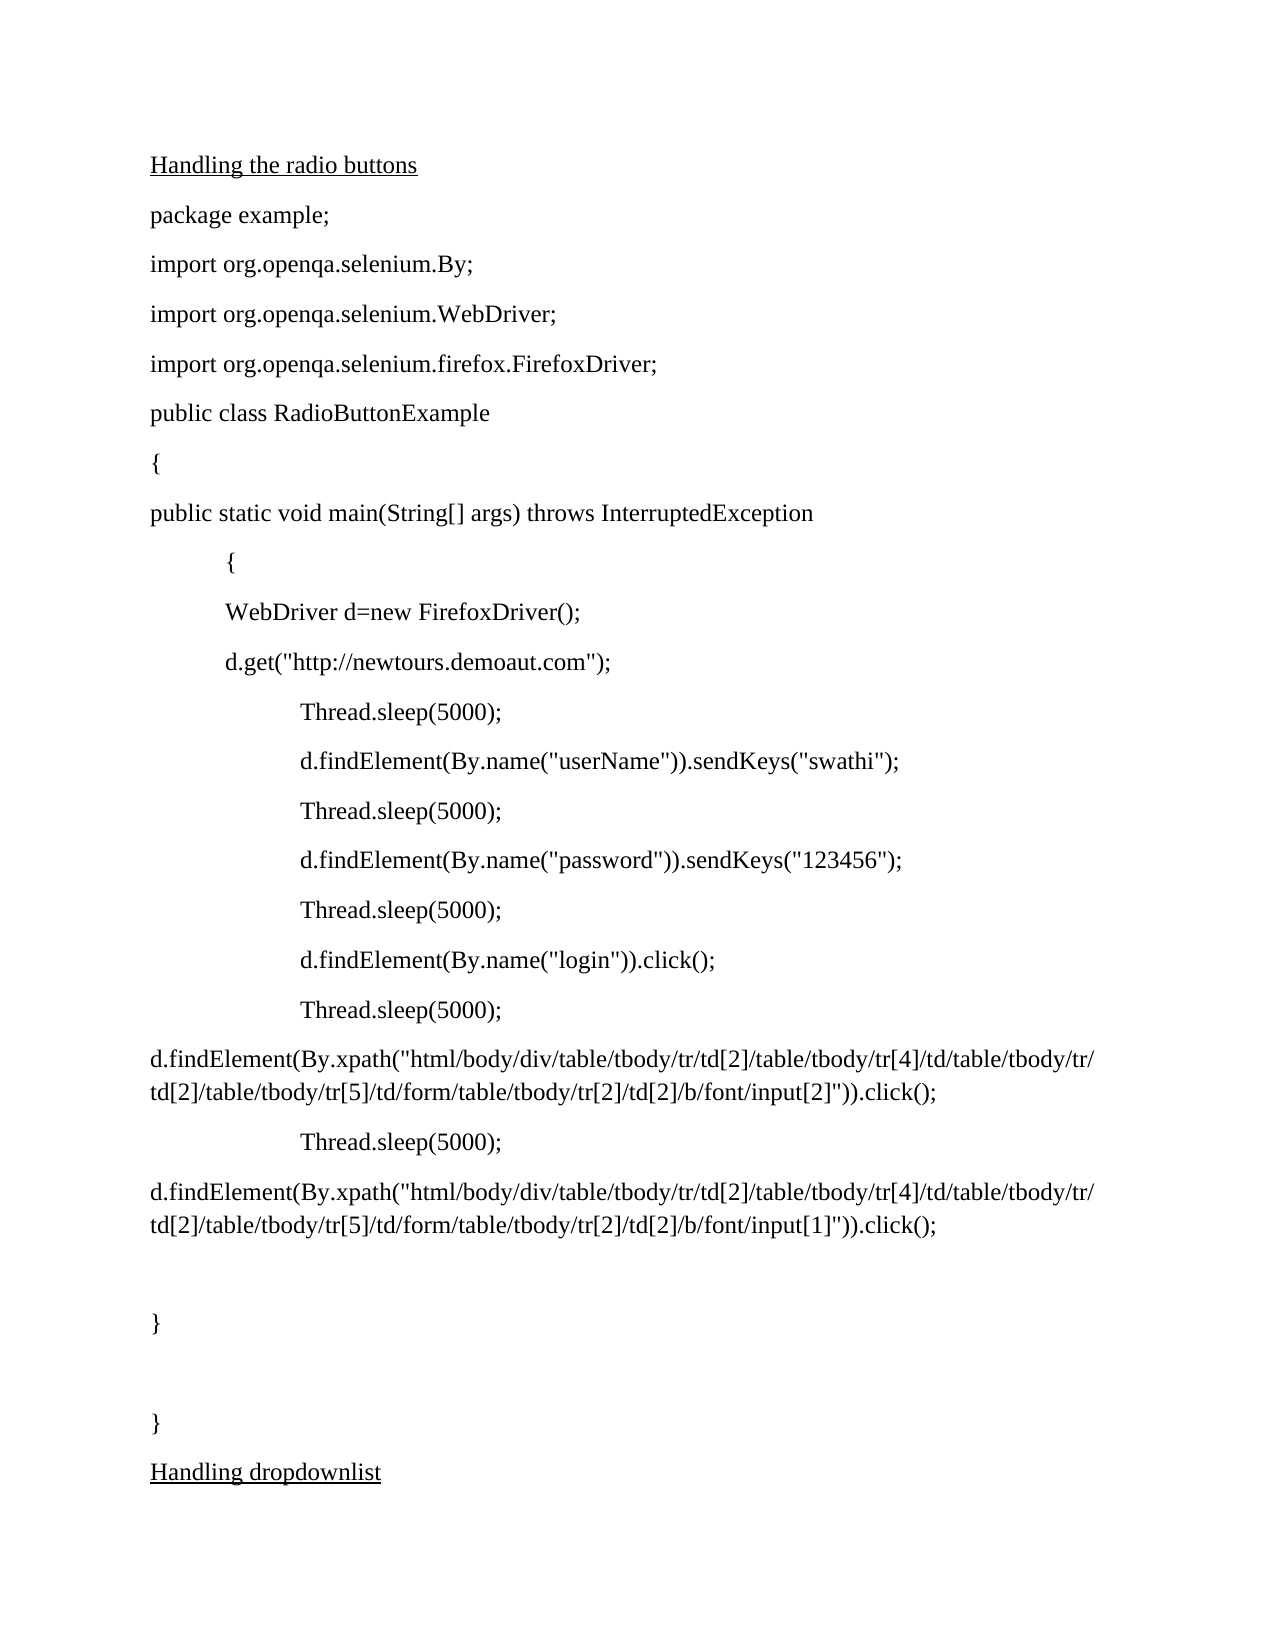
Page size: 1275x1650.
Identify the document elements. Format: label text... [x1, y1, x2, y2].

text d.findElement(By.name("login")).click(); [150, 945, 1125, 974]
text d.findElement(By.name("userName")).sendKeys("swathi"); [150, 746, 1125, 775]
text } [150, 1408, 1125, 1437]
text import org.openqa.selenium.WebDriver; [150, 299, 1125, 328]
text } [150, 1308, 1125, 1337]
text Thread.sleep(5000); [150, 796, 1125, 825]
text d.findElement(By.xpath("html/body/div/table/tbody/tr/td[2]/table/tbody/tr[4]/td/table/tbody/tr/td[2]/table/tbody/tr[5]/td/form/table/tbody/tr[2]/td[2]/b/font/input[1]")).click(); [150, 1177, 1125, 1238]
text WebDriver d=new FirefoxDriver(); [150, 597, 1125, 626]
text d.findElement(By.xpath("html/body/div/table/tbody/tr/td[2]/table/tbody/tr[4]/td/table/tbody/tr/td[2]/table/tbody/tr[5]/td/form/table/tbody/tr[2]/td[2]/b/font/input[2]")).click(); [150, 1044, 1125, 1106]
text { [150, 547, 1125, 576]
text import org.openqa.selenium.By; [150, 249, 1125, 278]
text Thread.sleep(5000); [150, 895, 1125, 924]
text Thread.sleep(5000); [150, 995, 1125, 1023]
text d.get("http://newtours.demoaut.com"); [150, 647, 1125, 676]
text import org.openqa.selenium.firefox.FirefoxDriver; [150, 349, 1125, 377]
text package example; [150, 200, 1125, 228]
text Handling dropdownlist [150, 1457, 1125, 1486]
text public class RadioButtonExample [150, 398, 1125, 427]
text public static void main(String[] args) throws InterruptedException [150, 498, 1125, 527]
text { [150, 448, 1125, 477]
text Thread.sleep(5000); [150, 697, 1125, 725]
text Thread.sleep(5000); [150, 1127, 1125, 1156]
text d.findElement(By.name("password")).sendKeys("123456"); [150, 846, 1125, 874]
text Handling the radio buttons [150, 150, 1125, 179]
